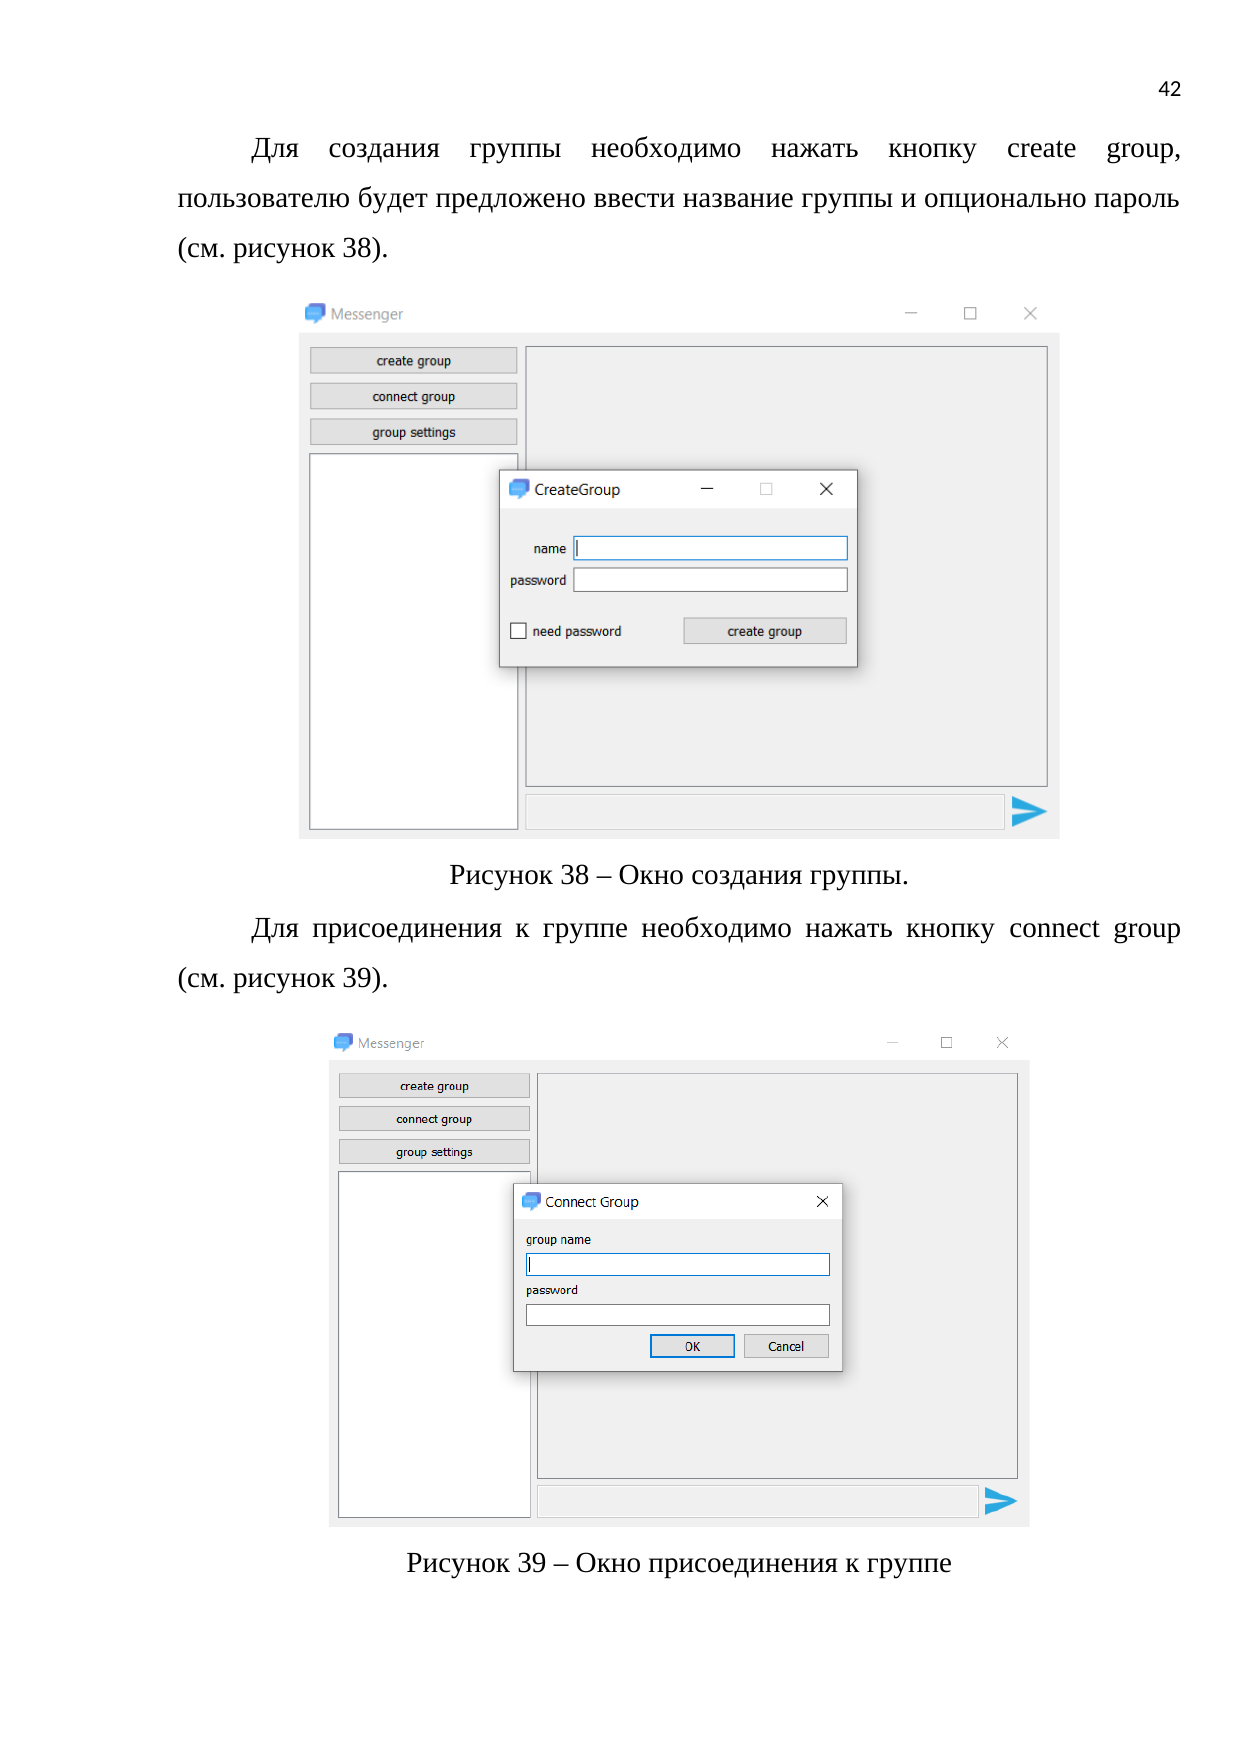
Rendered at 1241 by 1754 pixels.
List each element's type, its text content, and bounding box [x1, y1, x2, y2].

picture [328, 1027, 1030, 1527]
picture [298, 297, 1060, 839]
text Для создания группы необходимо нажать кнопку create group, пользователю будет предложено ввести название группы и опционально пароль (см. рисунок 38). [177, 130, 1181, 264]
text Рисунок 38 – Окно создания группы. [177, 857, 1181, 891]
text Для присоединения к группе необходимо нажать кнопку connect group (см. рисунок 39). [177, 910, 1181, 994]
text Рисунок 39 – Окно присоединения к группе [177, 1545, 1181, 1579]
